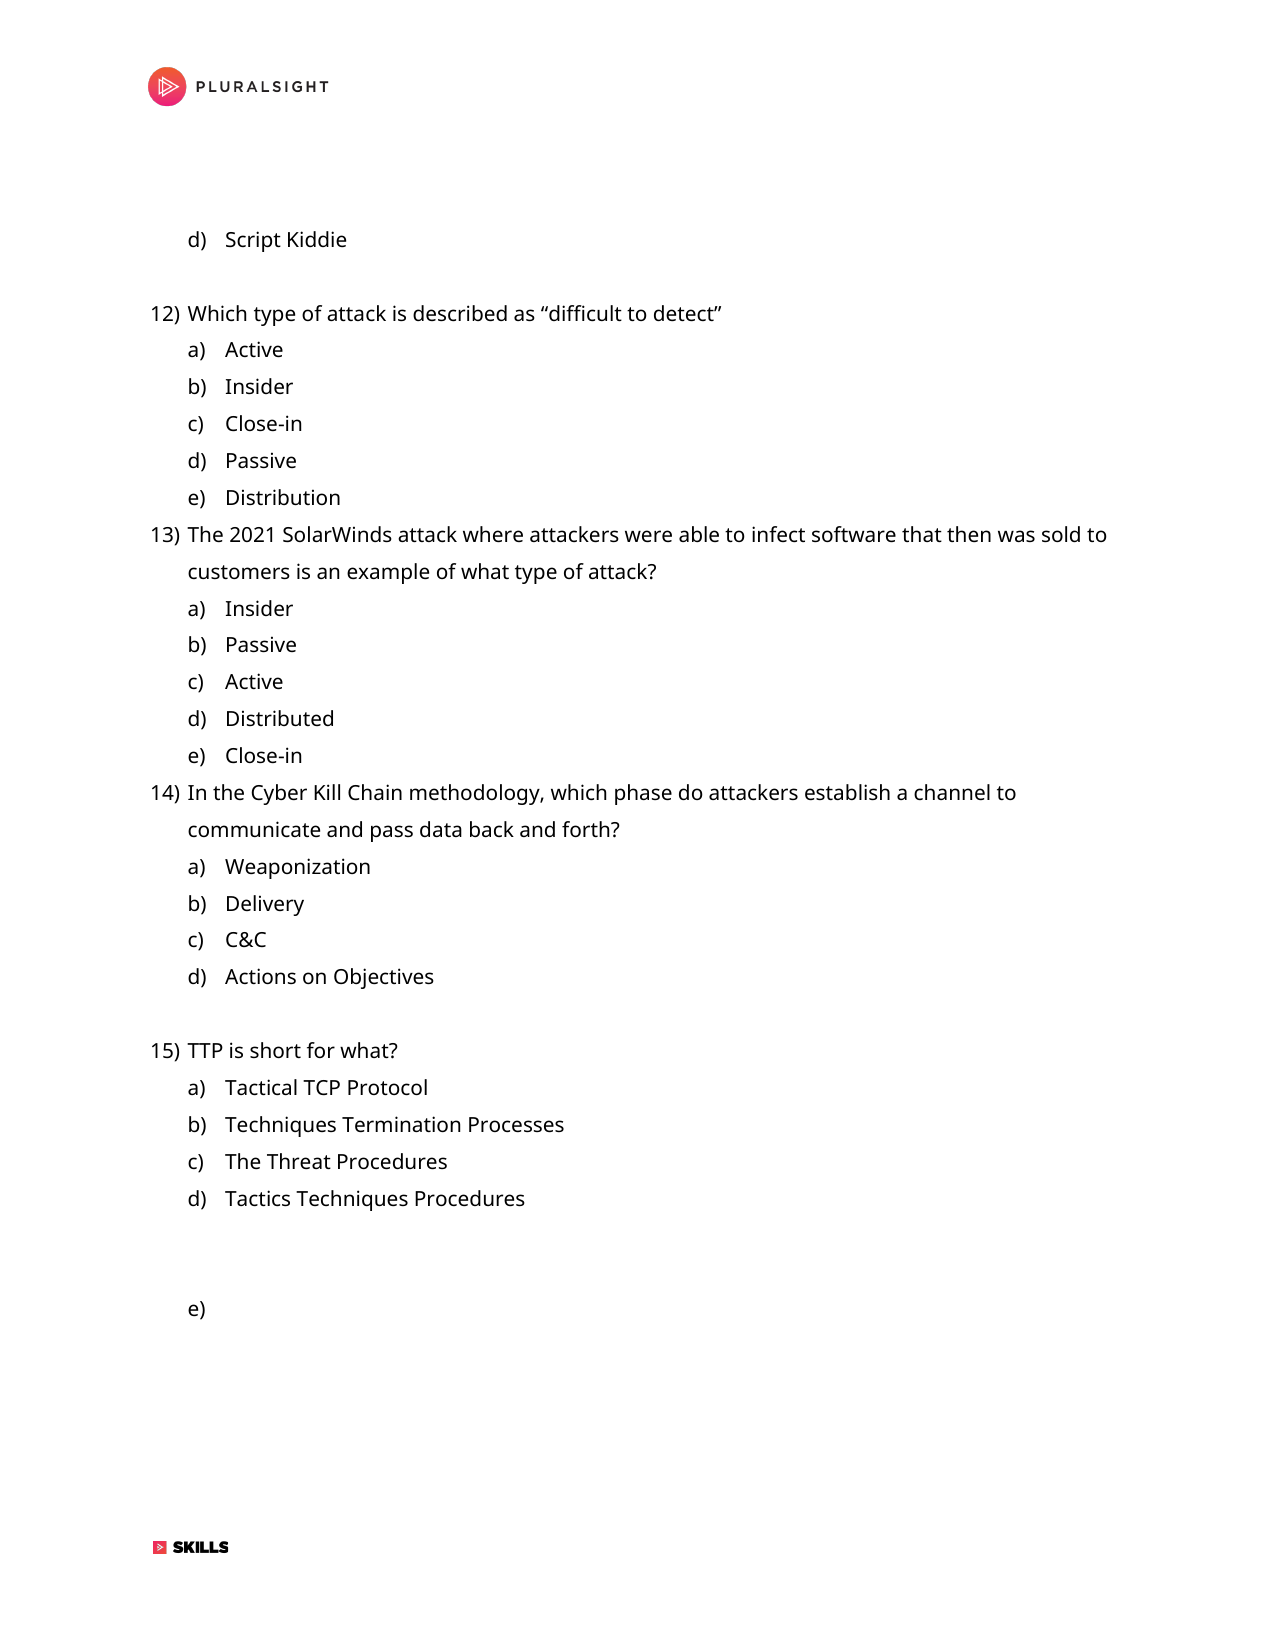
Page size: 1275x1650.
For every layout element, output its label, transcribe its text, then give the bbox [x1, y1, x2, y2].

list Insider [187, 594, 1125, 622]
list Tactics Techniques Procedures [187, 1184, 1125, 1212]
list Tactical TCP Protocol [187, 1073, 1125, 1102]
list The 2021 SolarWinds attack where attackers were able to infect software that then was sold to customers is an example of what type of attack? [150, 520, 1125, 585]
list Actions on Objectives [187, 962, 1125, 991]
picture [153, 1541, 229, 1554]
list Insider [187, 372, 1125, 401]
list Active [187, 336, 1125, 364]
list Passive [187, 446, 1125, 475]
list TTP is short for what? [150, 1036, 1125, 1065]
list Distribution [187, 483, 1125, 512]
picture [139, 59, 336, 114]
list Close-in [187, 741, 1125, 770]
list Weaponization [187, 852, 1125, 880]
list Script Kiddie [187, 225, 1125, 253]
list The Threat Procedures [187, 1147, 1125, 1175]
list Passive [187, 631, 1125, 659]
list Which type of attack is described as “difficult to detect” [150, 299, 1125, 327]
list Delivery [187, 889, 1125, 917]
list C&C [187, 926, 1125, 954]
list Active [187, 667, 1125, 696]
list Distributed [187, 704, 1125, 733]
list Techniques Termination Processes [187, 1110, 1125, 1138]
list In the Cyber Kill Chain methodology, which phase do attackers establish a channel to communicate and pass data back and forth? [150, 778, 1125, 843]
list Close-in [187, 409, 1125, 438]
